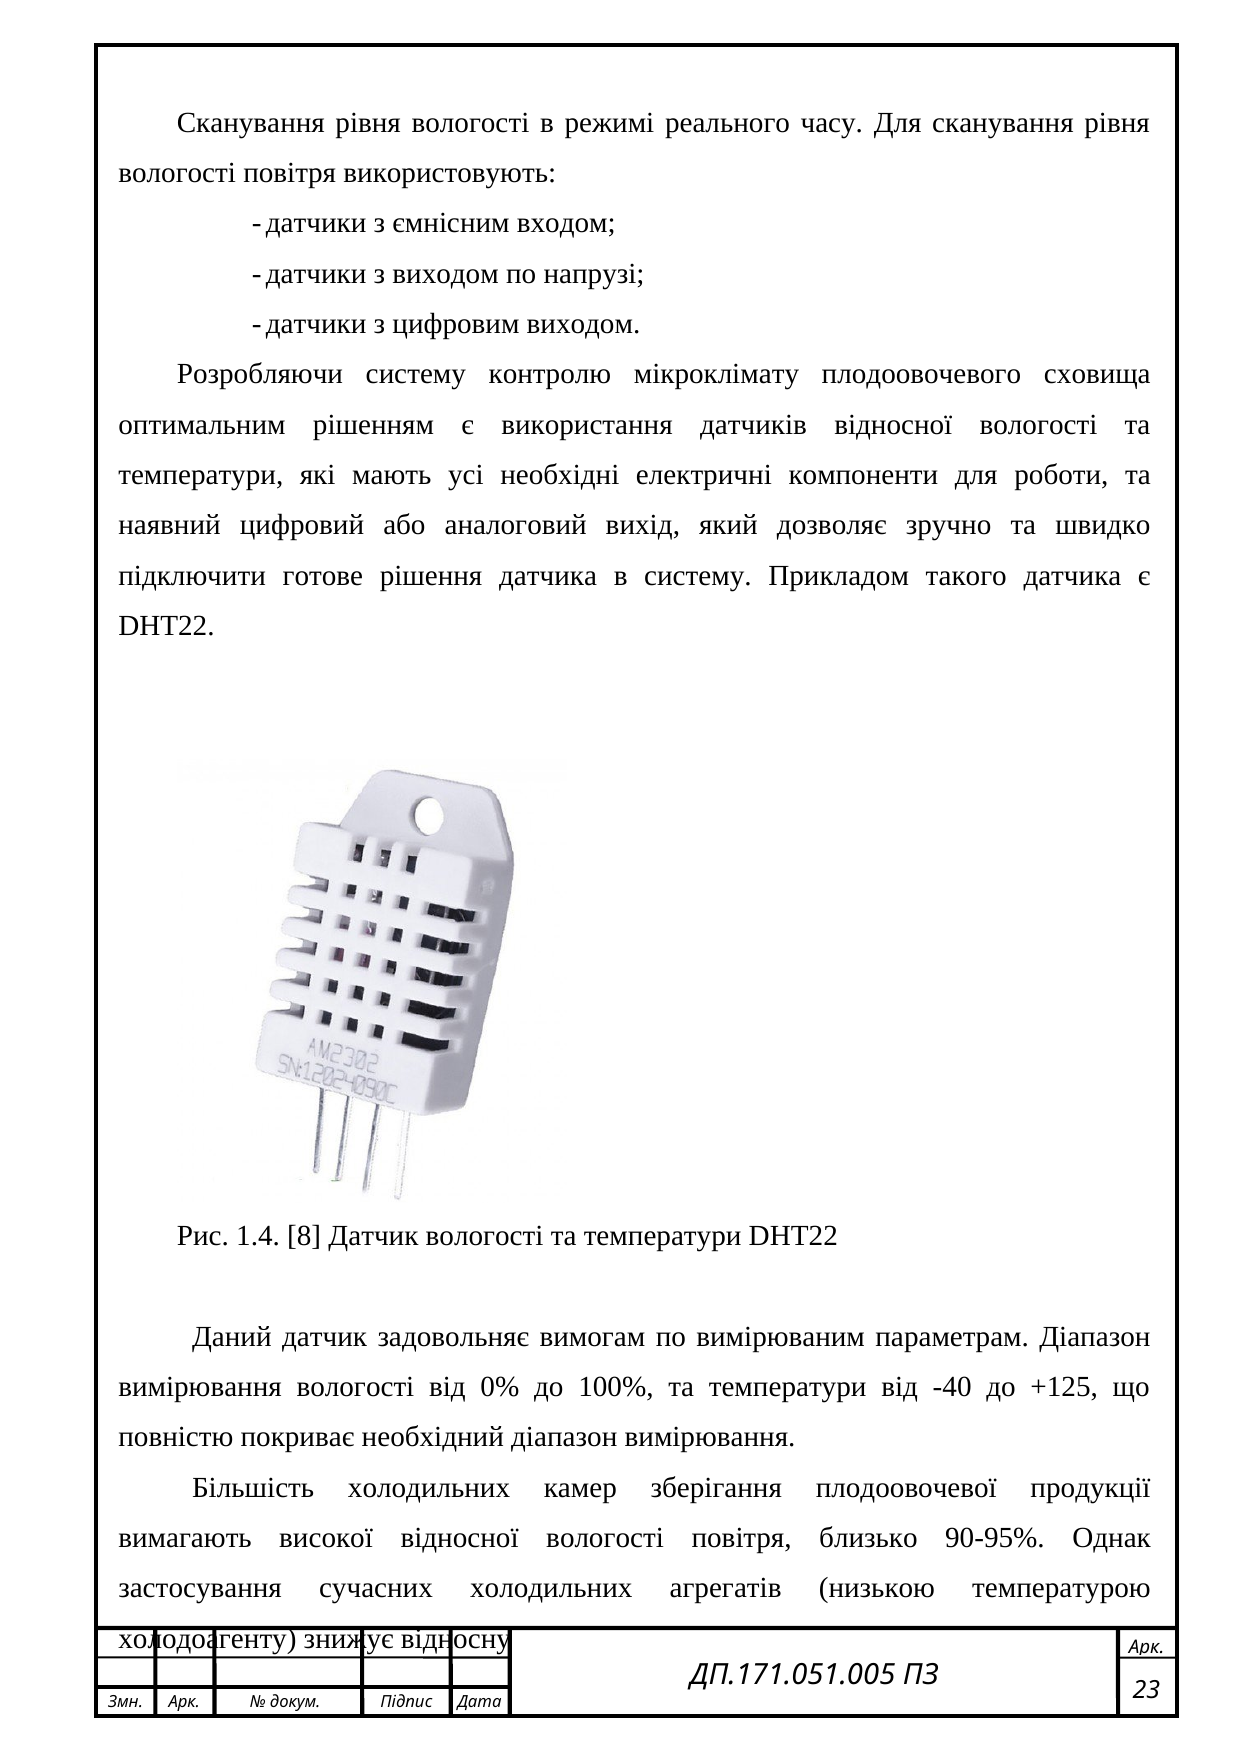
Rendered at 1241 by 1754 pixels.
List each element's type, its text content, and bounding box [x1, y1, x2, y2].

picture [176, 759, 567, 1203]
list датчики з цифровим виходом. [193, 306, 1152, 340]
text Більшість холодильних камер зберігання плодоовочевої продукції вимагають високої відносної вологості повітря, близько 90-95%. Однак застосування сучасних холодильних агрегатів (низькою температурою холодоагенту) знижує відносну [118, 1470, 1152, 1654]
list датчики з виходом по напрузі; [193, 256, 1152, 289]
text Рис. 1.4. [8] Датчик вологості та температури DHT22 [118, 1218, 1152, 1252]
text Сканування рівня вологості в режимі реального часу. Для сканування рівня вологості повітря використовують: [118, 105, 1152, 189]
text Даний датчик задовольняє вимогам по вимірюваним параметрам. Діапазон вимірювання вологості від 0% до 100%, та температури від -40 до +125, що повністю покриває необхідний діапазон вимірювання. [118, 1319, 1152, 1453]
text Розробляючи систему контролю мікроклімату плодоовочевого сховища оптимальним рішенням є використання датчиків відносної вологості та температури, які мають усі необхідні електричні компоненти для роботи, та наявний цифровий або аналоговий вихід, який дозволяє зручно та швидко підключити готове рішення датчика в систему. Прикладом такого датчика є DHT22. [118, 357, 1152, 642]
list датчики з ємнісним входом; [193, 206, 1152, 239]
